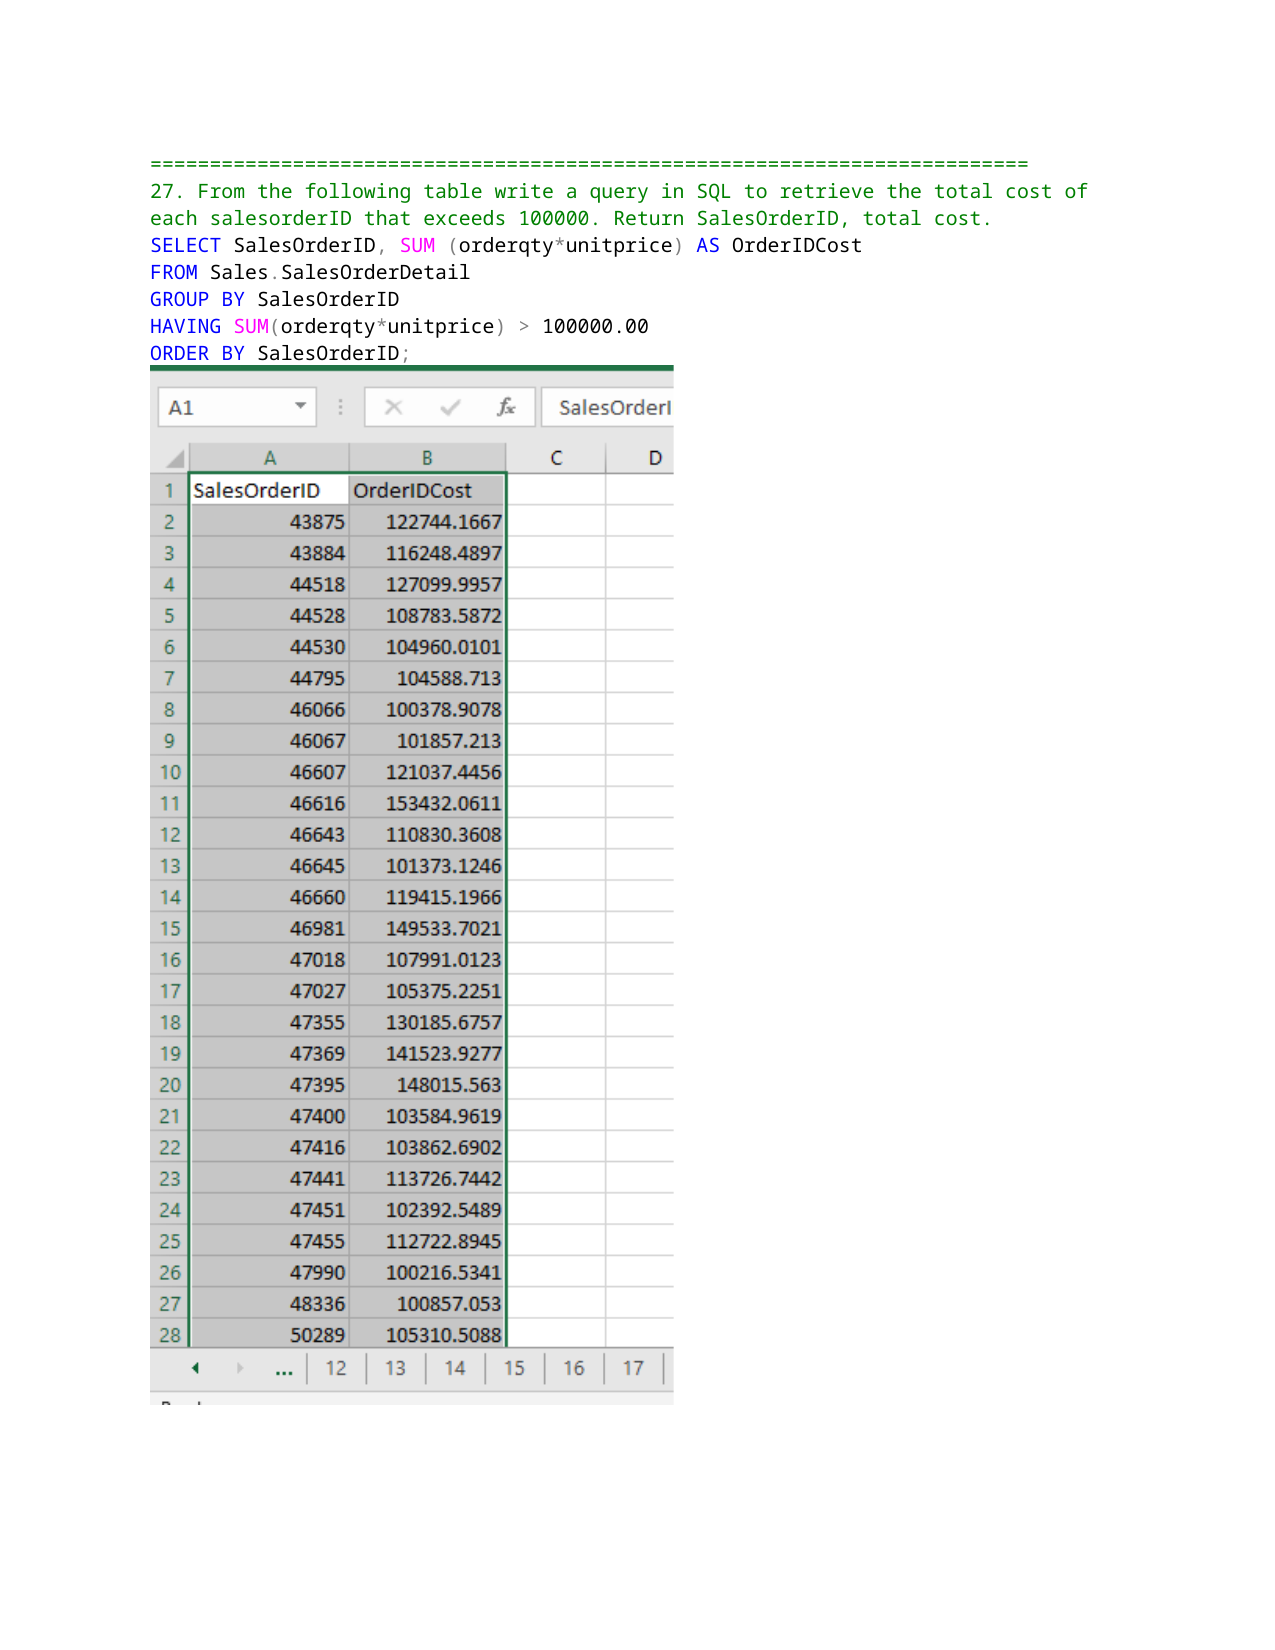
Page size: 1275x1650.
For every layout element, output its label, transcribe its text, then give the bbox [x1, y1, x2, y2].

picture [150, 365, 674, 1405]
text ORDER BY SalesOrderID; [150, 339, 1125, 366]
text SELECT SalesOrderID, SUM (orderqty*unitprice) AS OrderIDCost [150, 231, 1125, 258]
text 27. From the following table write a query in SQL to retrieve the total cost of each salesorderID that exceeds 100000. Return SalesOrderID, total cost. [150, 177, 1125, 231]
text FROM Sales.SalesOrderDetail [150, 258, 1125, 285]
text GROUP BY SalesOrderID [150, 285, 1125, 312]
text HAVING SUM(orderqty*unitprice) > 100000.00 [150, 312, 1125, 339]
text ========================================================================== [150, 150, 1125, 177]
